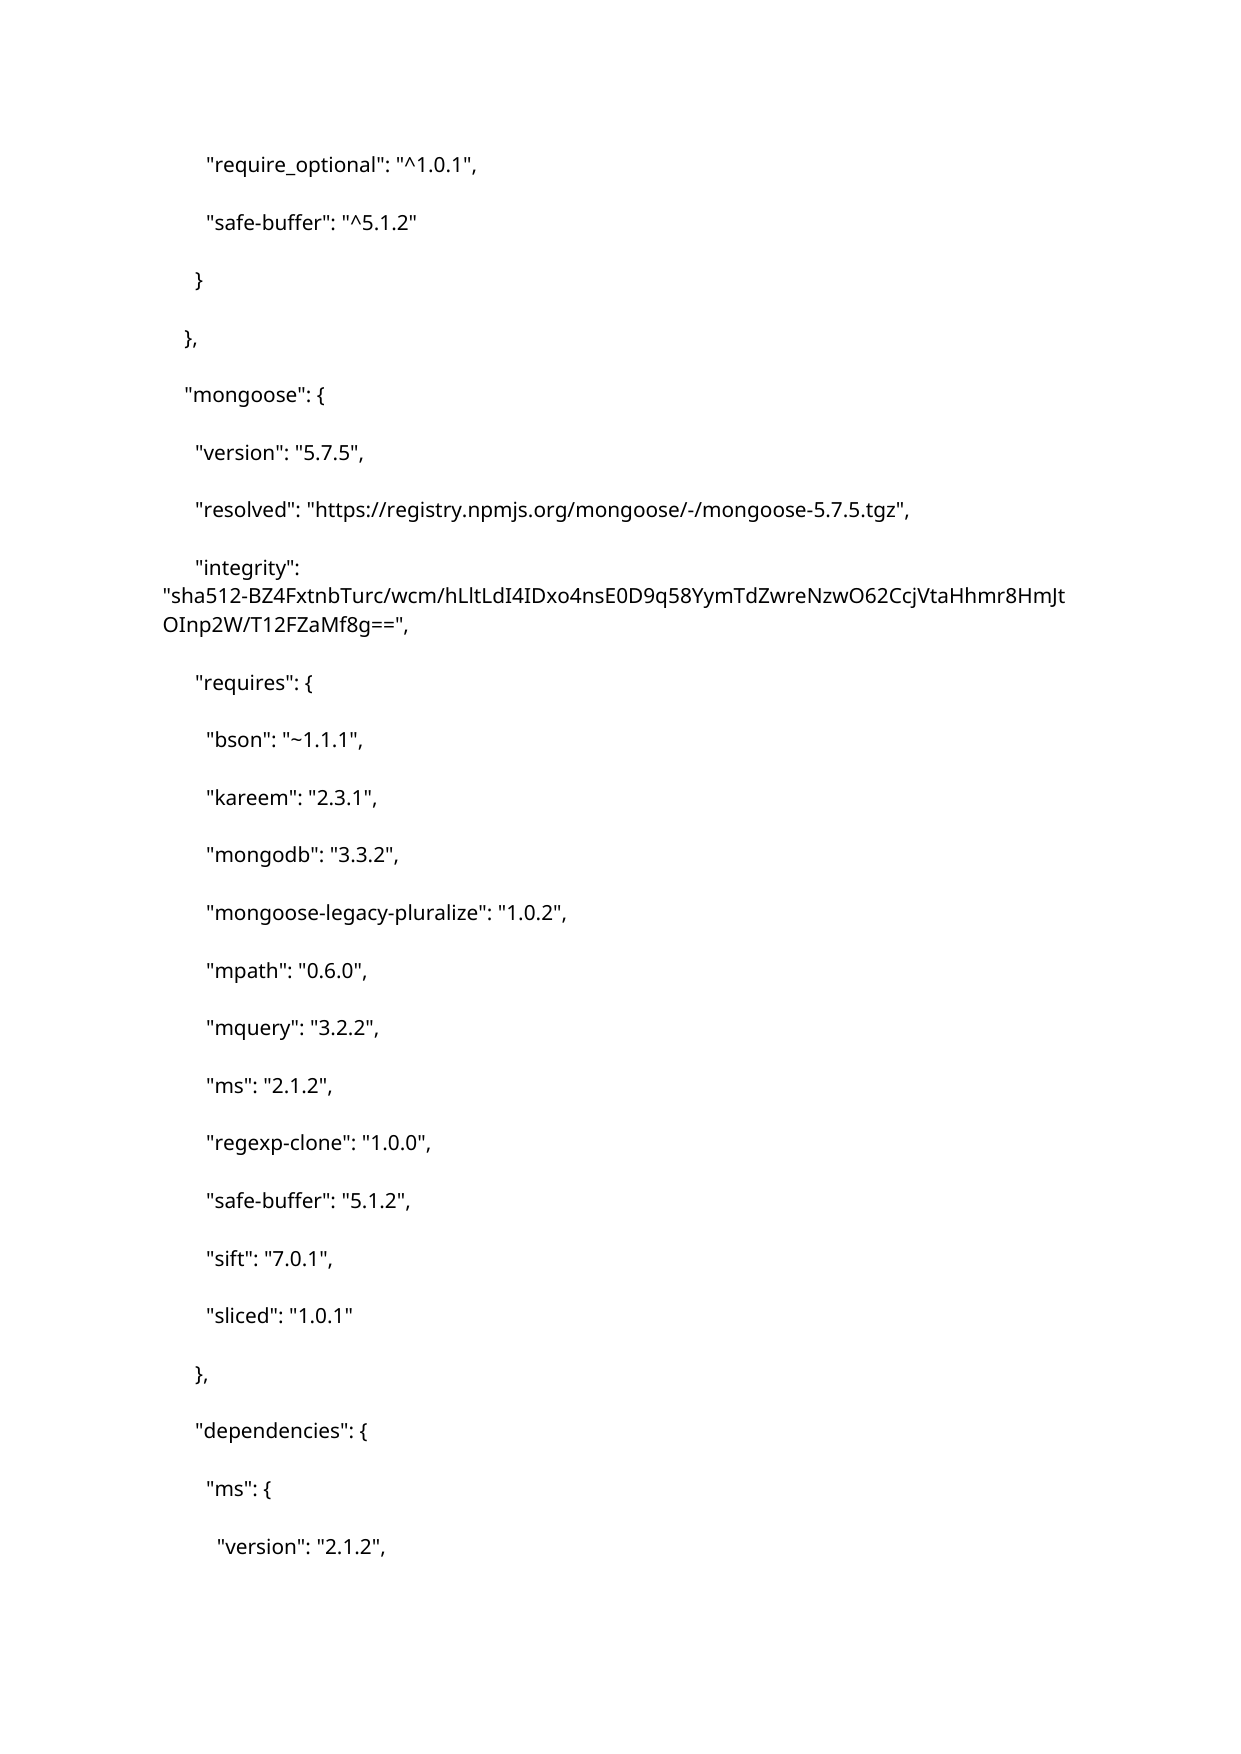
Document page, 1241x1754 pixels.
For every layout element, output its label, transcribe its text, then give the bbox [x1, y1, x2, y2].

subtitle "mpath": "0.6.0", [162, 956, 1078, 984]
subtitle "integrity": "sha512-BZ4FxtnbTurc/wcm/hLltLdI4IDxo4nsE0D9q58YymTdZwreNzwO62CcjVtaHhmr8HmJtOInp2W/T12FZaMf8g==", [162, 553, 1078, 638]
subtitle "resolved": "https://registry.npmjs.org/mongoose/-/mongoose-5.7.5.tgz", [162, 496, 1078, 524]
subtitle "dependencies": { [162, 1417, 1078, 1445]
subtitle "sliced": "1.0.1" [162, 1301, 1078, 1330]
subtitle "ms": { [162, 1474, 1078, 1503]
subtitle "requires": { [162, 668, 1078, 696]
subtitle "regexp-clone": "1.0.0", [162, 1128, 1078, 1157]
subtitle "version": "2.1.2", [162, 1532, 1078, 1560]
subtitle }, [162, 323, 1078, 351]
subtitle }, [162, 1359, 1078, 1387]
subtitle "sift": "7.0.1", [162, 1244, 1078, 1272]
subtitle "version": "5.7.5", [162, 438, 1078, 466]
subtitle "mongodb": "3.3.2", [162, 841, 1078, 869]
subtitle "kareem": "2.3.1", [162, 783, 1078, 811]
subtitle "mquery": "3.2.2", [162, 1013, 1078, 1042]
subtitle "mongoose-legacy-pluralize": "1.0.2", [162, 898, 1078, 927]
subtitle "mongoose": { [162, 380, 1078, 409]
subtitle "safe-buffer": "^5.1.2" [162, 208, 1078, 236]
subtitle } [162, 265, 1078, 294]
subtitle "bson": "~1.1.1", [162, 725, 1078, 754]
subtitle "ms": "2.1.2", [162, 1071, 1078, 1099]
subtitle "require_optional": "^1.0.1", [162, 150, 1078, 178]
subtitle "safe-buffer": "5.1.2", [162, 1186, 1078, 1214]
